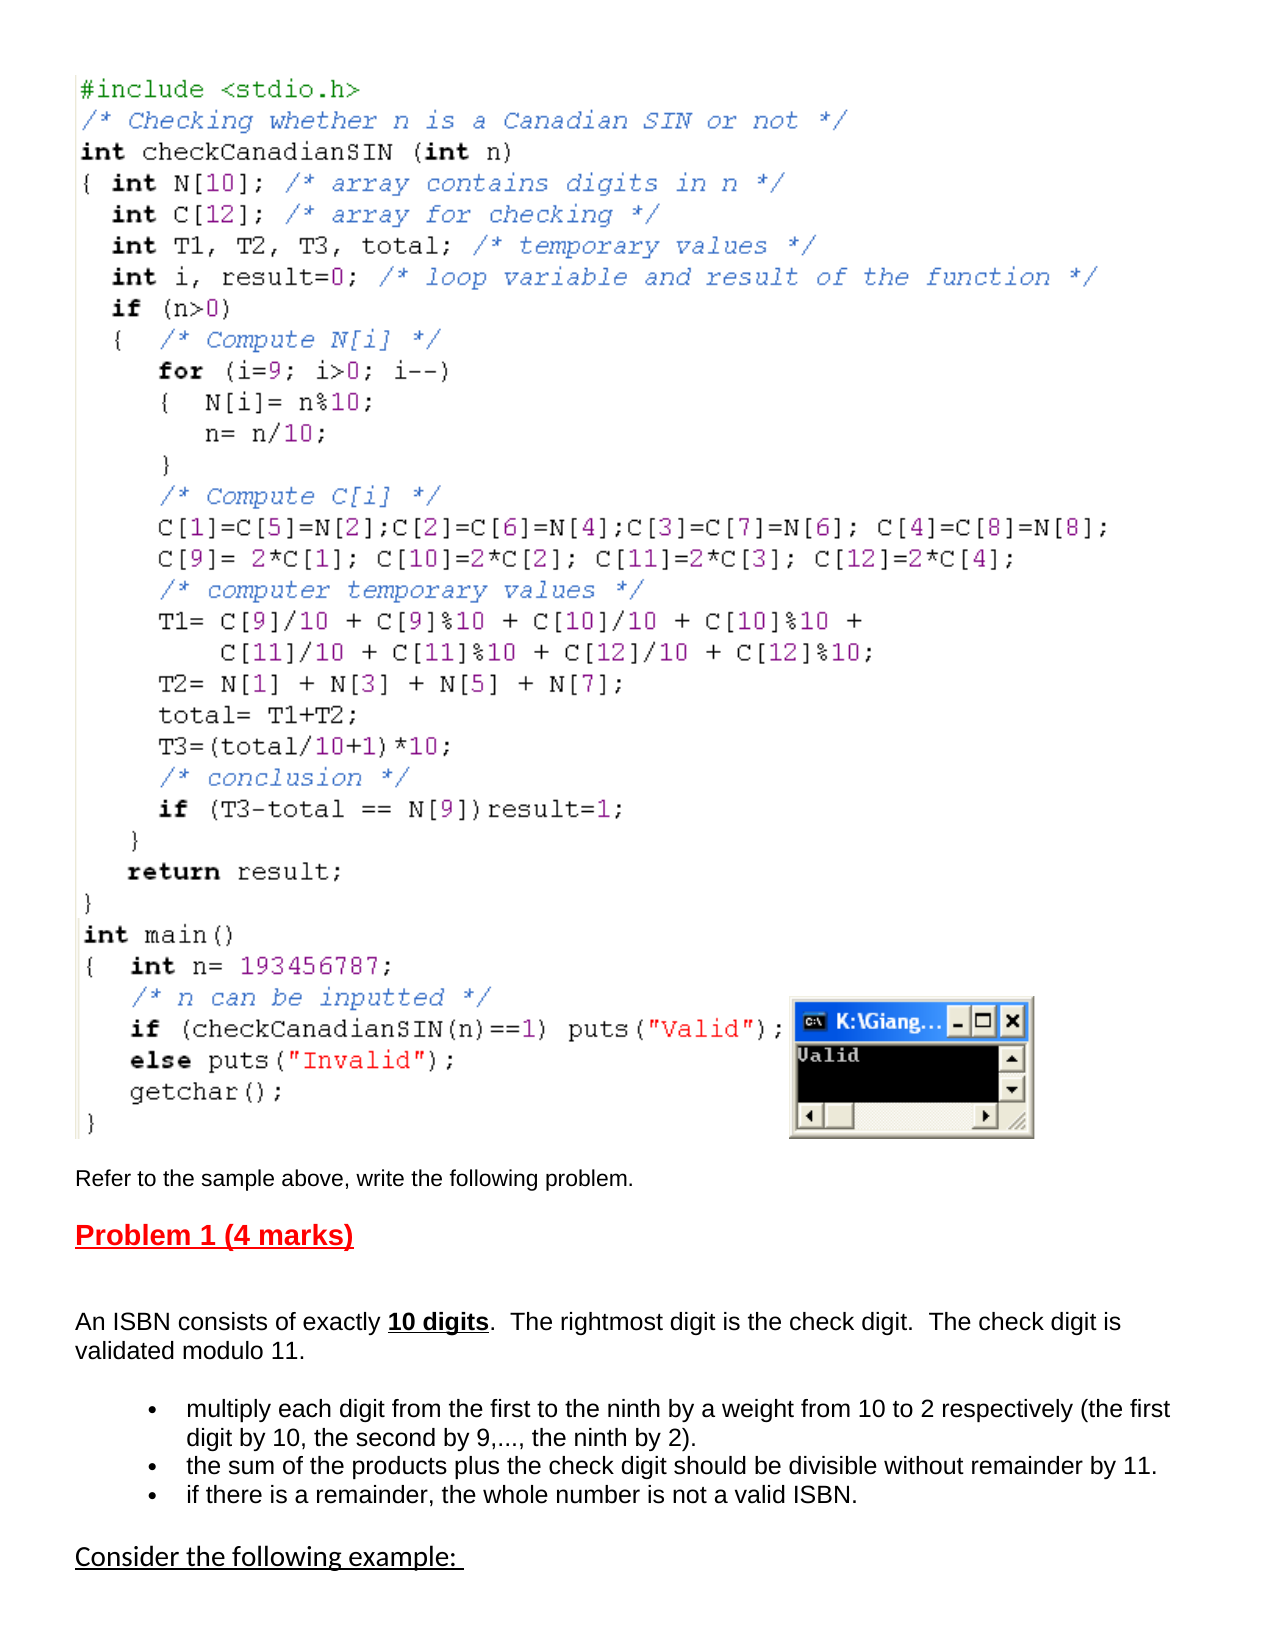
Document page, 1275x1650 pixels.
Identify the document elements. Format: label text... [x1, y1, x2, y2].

text Refer to the sample above, write the following problem. [75, 1165, 1200, 1192]
list multiply each digit from the first to the ninth by a weight from 10 to 2 respectively (the first digit by 10, the second by 9,..., the ninth by 2). [149, 1394, 1200, 1451]
text Consider the following example: [75, 1538, 1200, 1574]
picture [75, 75, 1118, 1139]
text An ISBN consists of exactly 10 digits. The rightmost digit is the check digit. The check digit is validated modulo 11. [75, 1307, 1200, 1365]
text Problem 1 (4 marks) [75, 1218, 1200, 1252]
list if there is a remainder, the whole number is not a valid ISBN. [149, 1480, 1200, 1509]
list the sum of the products plus the check digit should be divisible without remainder by 11. [149, 1451, 1200, 1480]
